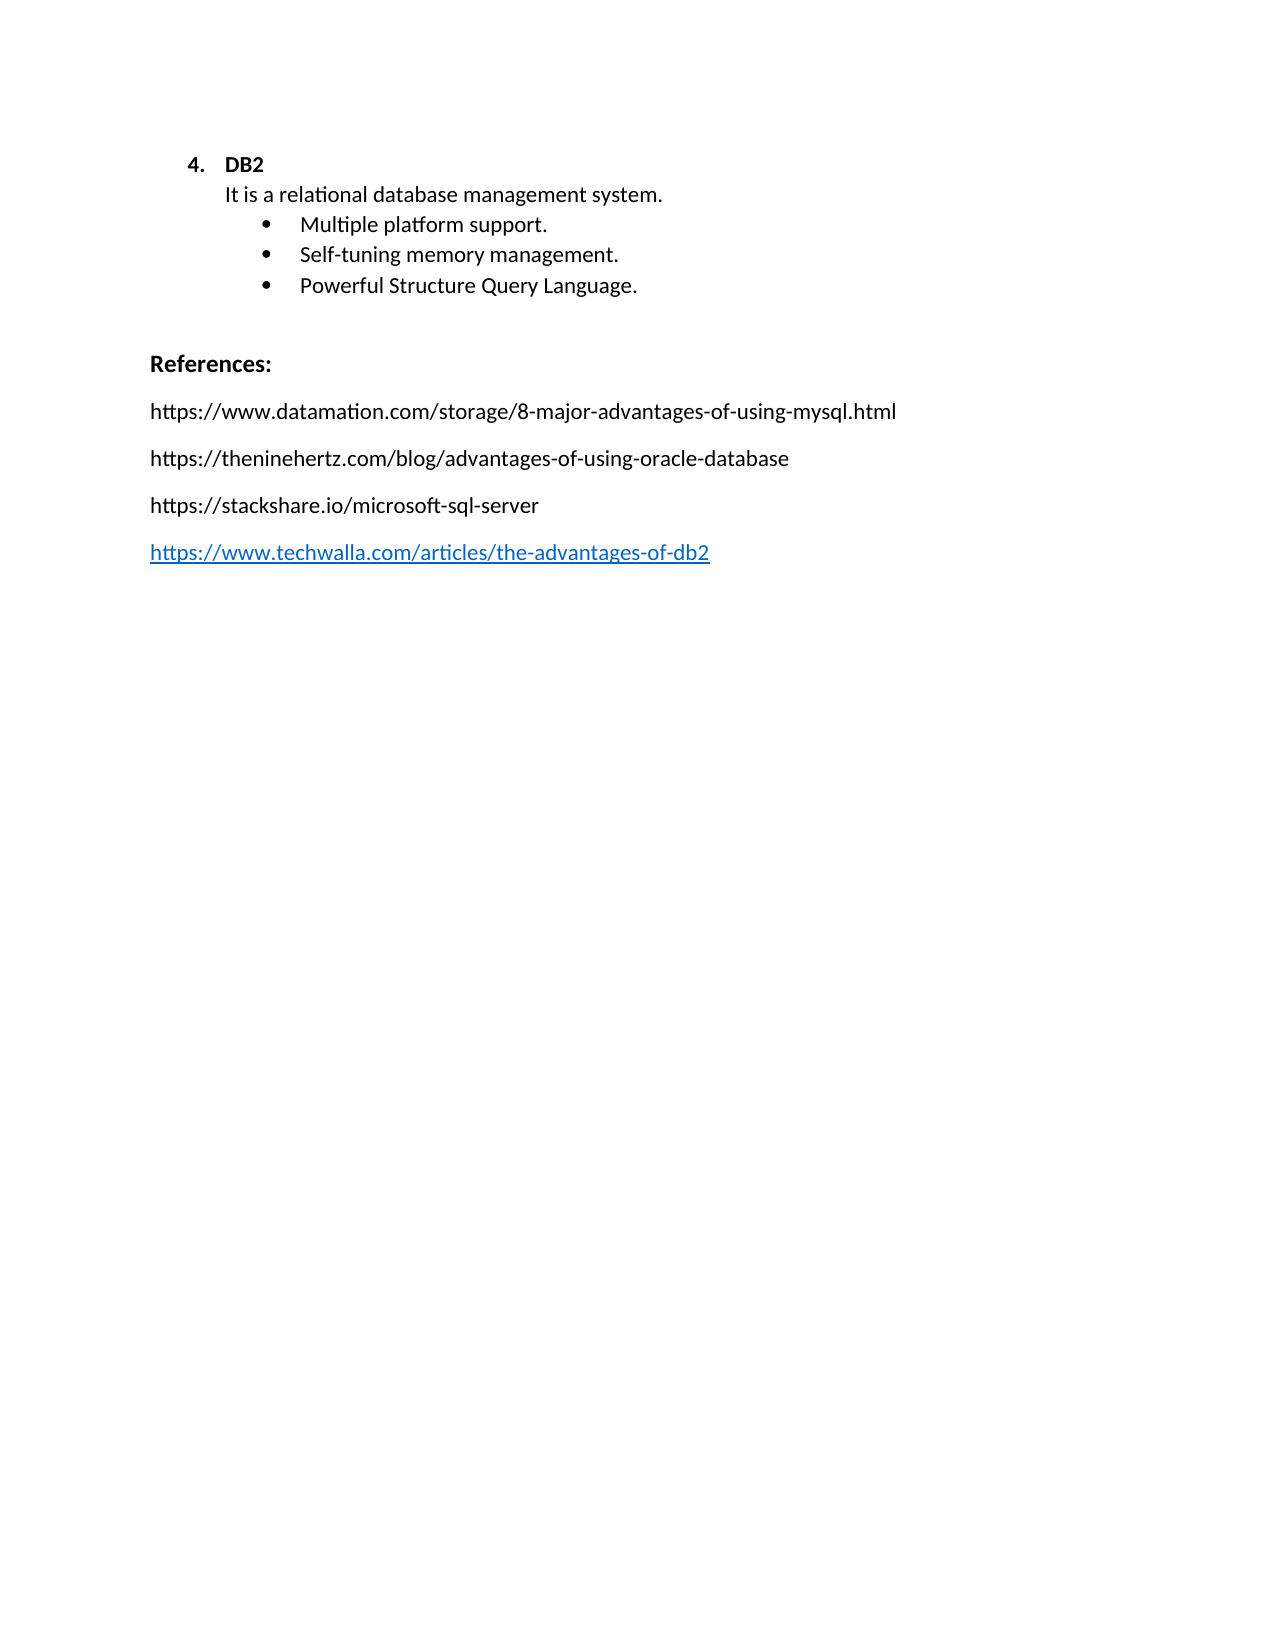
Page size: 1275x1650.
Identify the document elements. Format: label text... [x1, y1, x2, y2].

list It is a relational database management system. [225, 180, 1125, 208]
list Self-tuning memory management. [262, 241, 1125, 269]
text https://www.datamation.com/storage/8-major-advantages-of-using-mysql.html [150, 397, 1125, 426]
text https://www.techwalla.com/articles/the-advantages-of-db2 [150, 538, 1125, 566]
text https://stackshare.io/microsoft-sql-server [150, 491, 1125, 519]
list Multiple platform support. [262, 210, 1125, 238]
text https://theninehertz.com/blog/advantages-of-using-oracle-database [150, 444, 1125, 472]
text References: [150, 348, 1125, 378]
list DB2 [187, 150, 1125, 178]
list Powerful Structure Query Language. [262, 271, 1125, 299]
